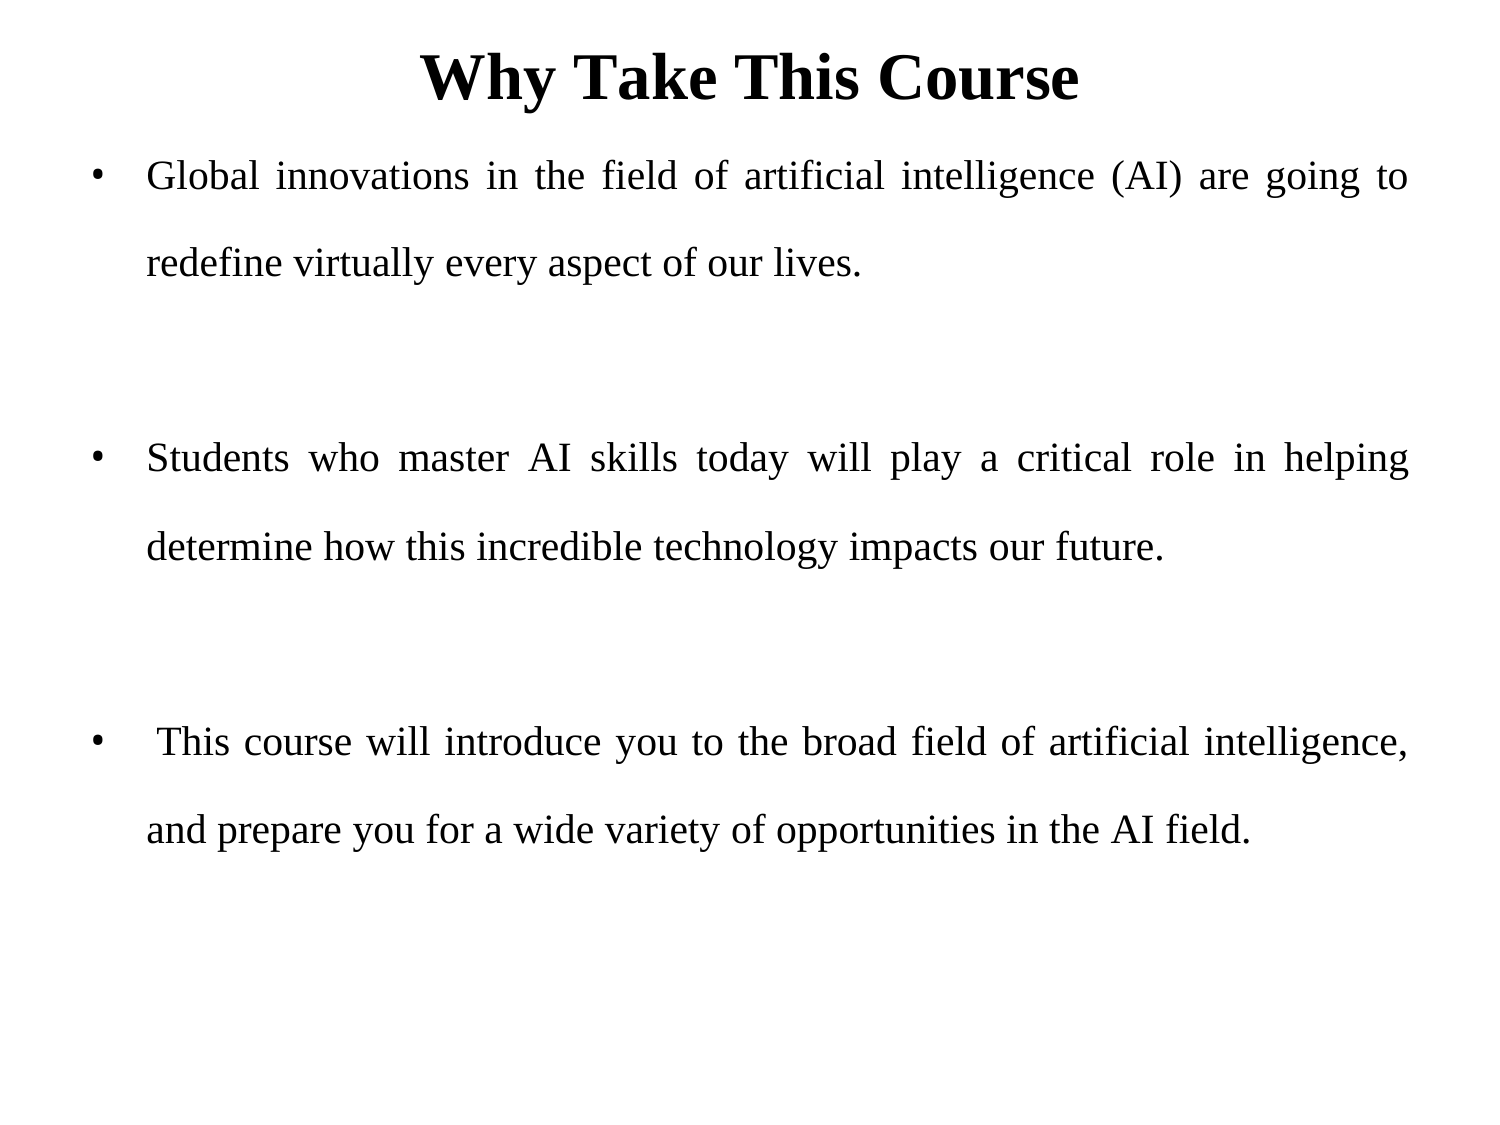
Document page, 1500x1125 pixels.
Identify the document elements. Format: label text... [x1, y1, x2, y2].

list Students who master AI skills today will play a critical role in helping [90, 427, 1477, 484]
list Global innovations in the field of artificial intelligence (AI) are going to redefine virtually every aspect of our lives. [90, 145, 1410, 286]
text determine how this incredible technology impacts our future. [146, 521, 1477, 569]
list This course will introduce you to the broad field of artificial intelligence, and prepare you for a wide variety of opportunities in the AI field. [90, 711, 1410, 852]
subtitle Why Take This Course [121, 37, 1379, 114]
